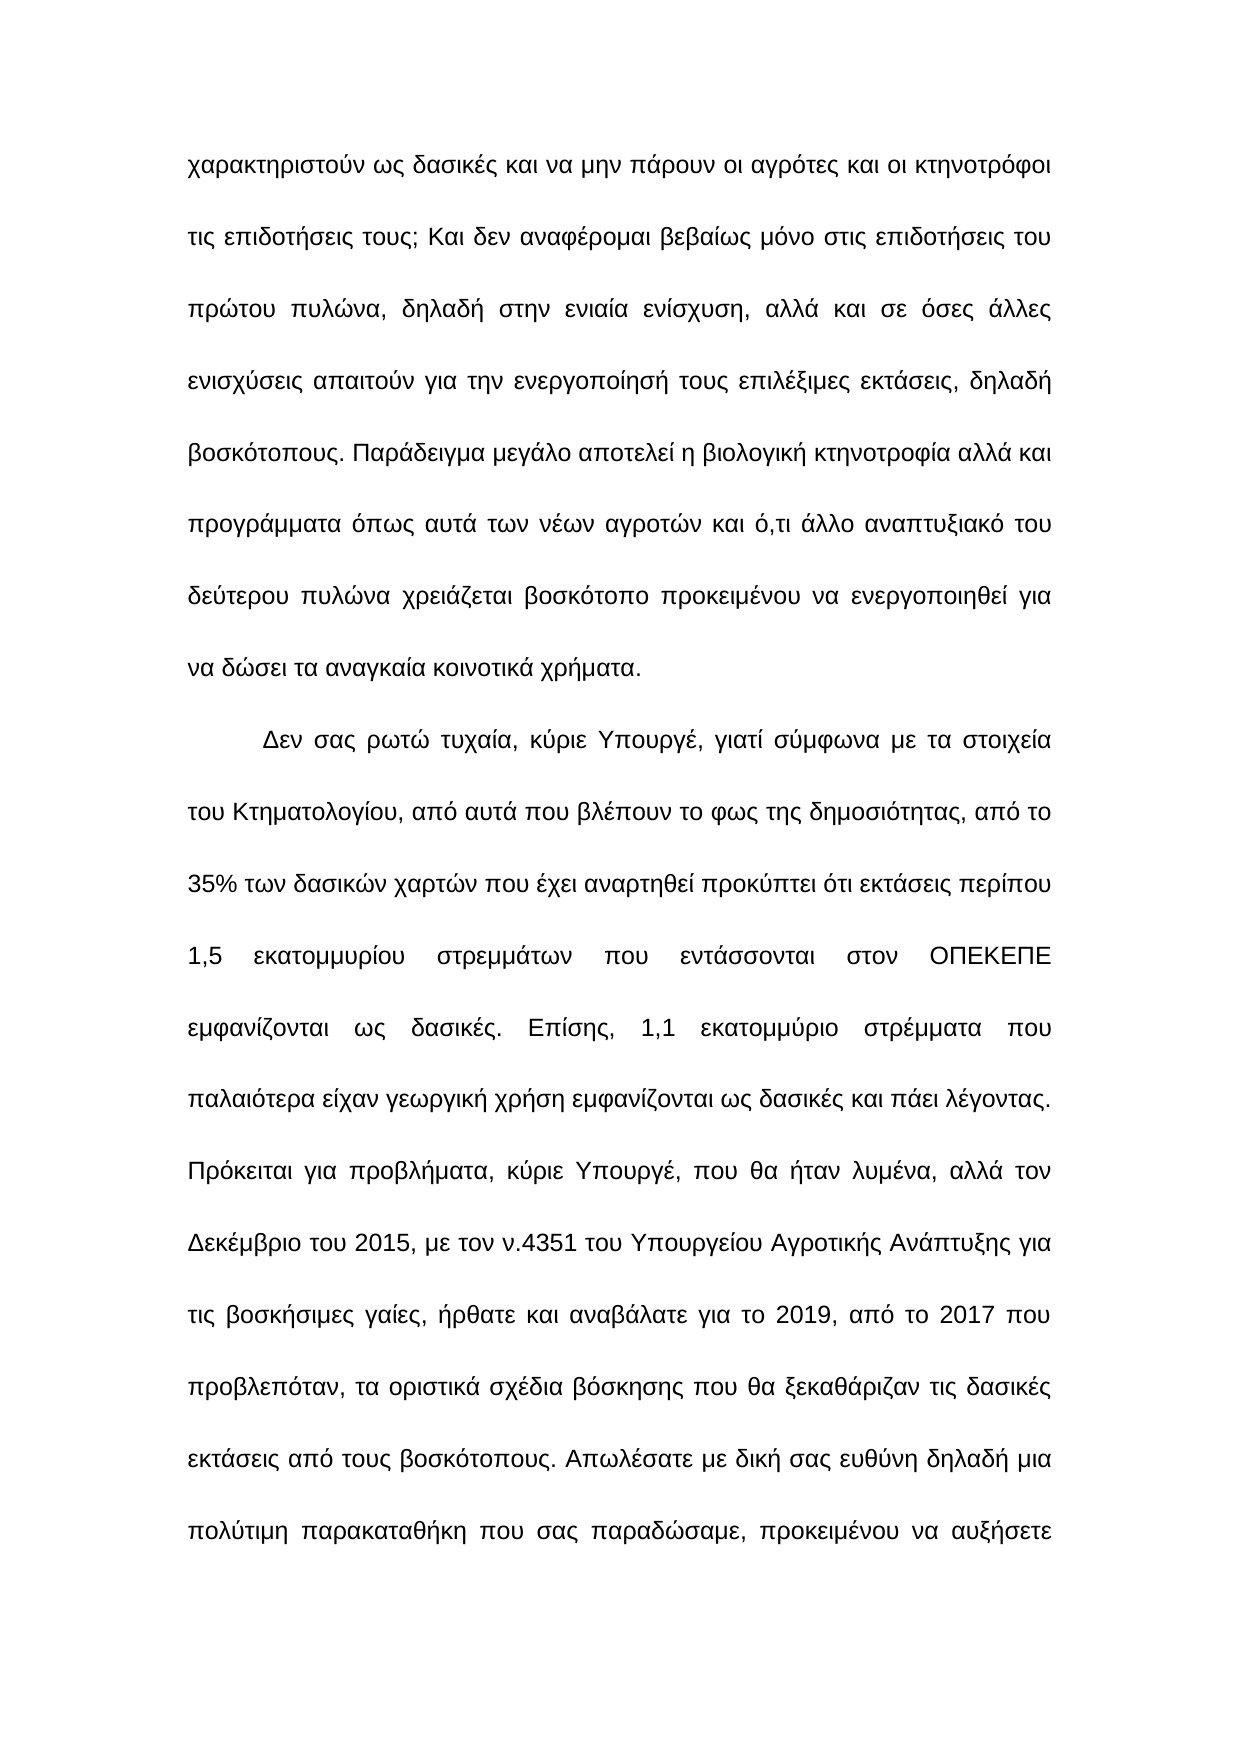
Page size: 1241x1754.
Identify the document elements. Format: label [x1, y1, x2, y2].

text [187, 150, 1053, 682]
text [187, 725, 1053, 1544]
